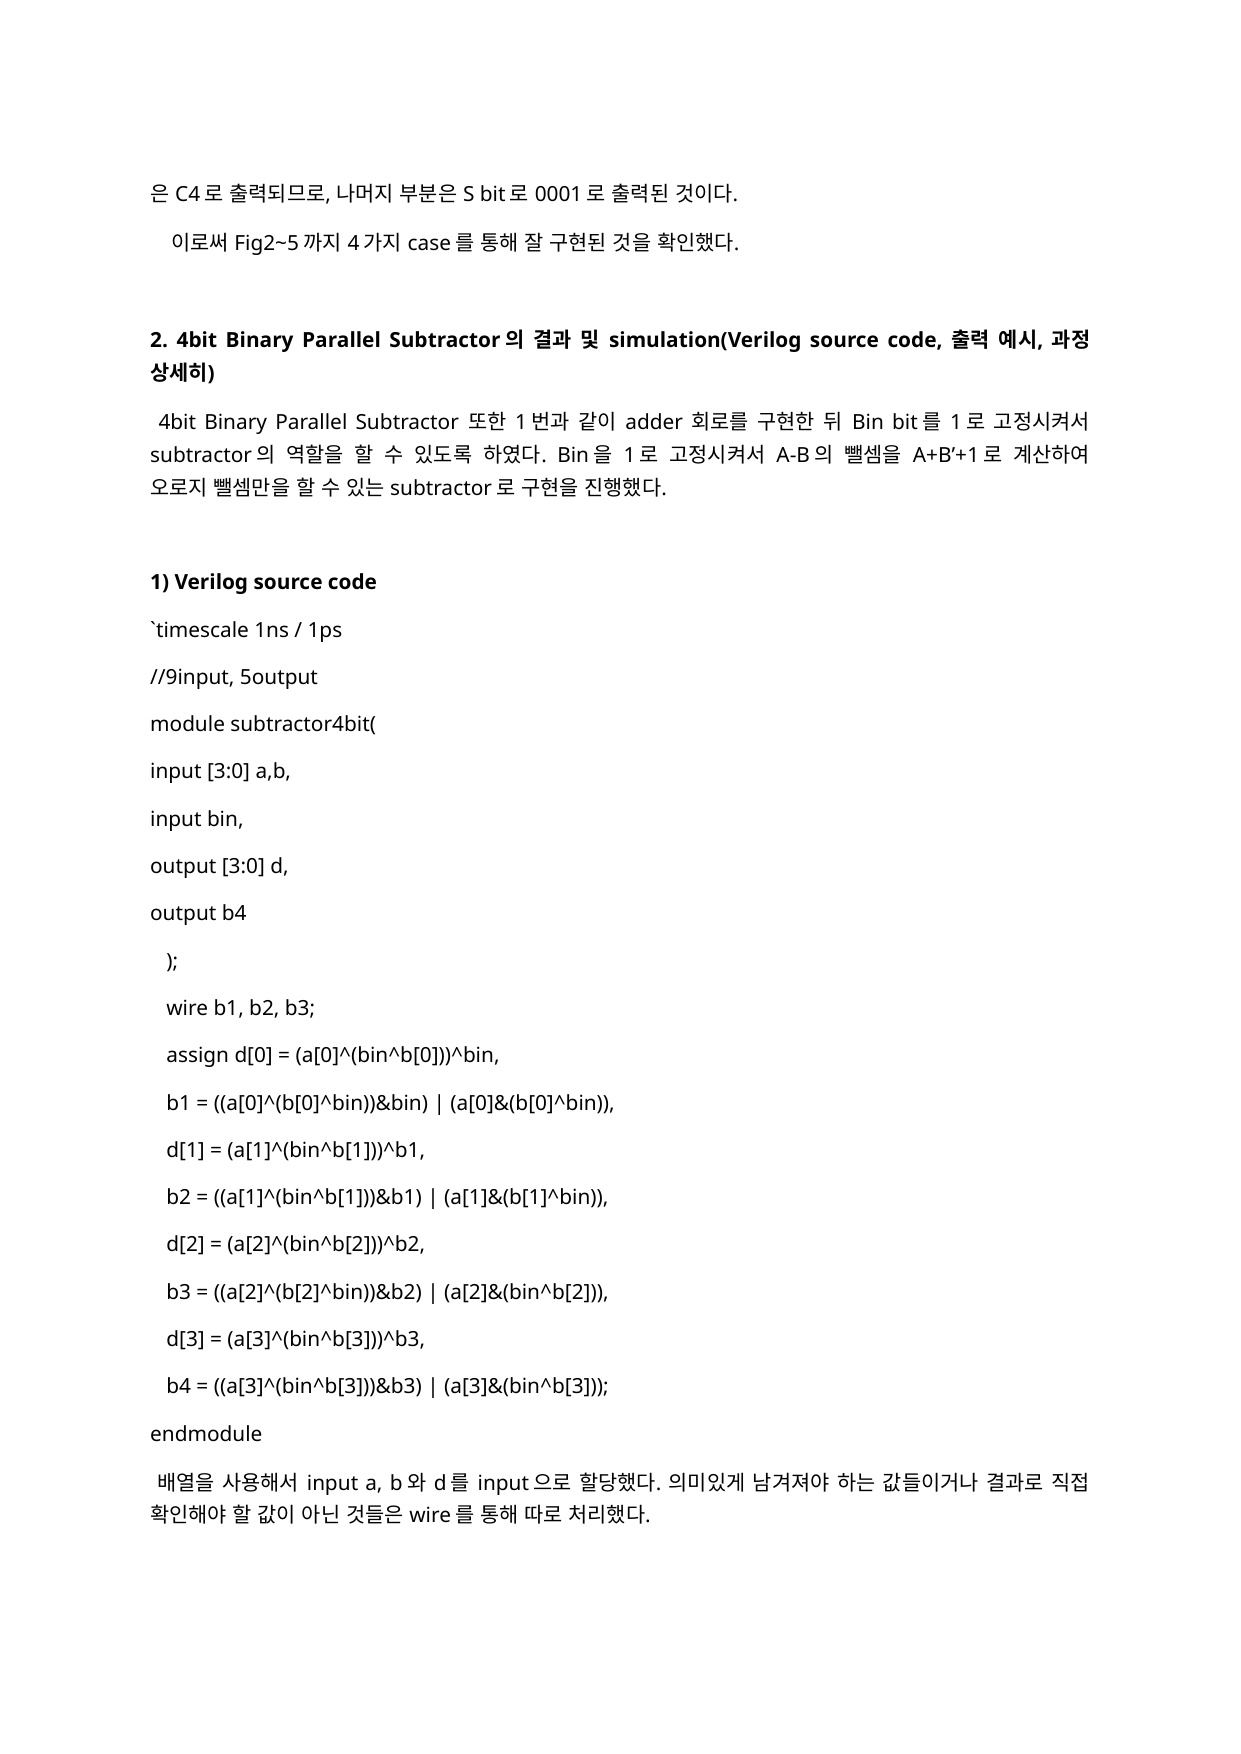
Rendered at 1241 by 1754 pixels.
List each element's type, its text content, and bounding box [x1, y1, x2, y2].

text wire b1, b2, b3; [150, 993, 1090, 1021]
text `timescale 1ns / 1ps [150, 615, 1090, 643]
text d[2] = (a[2]^(bin^b[2]))^b2, [150, 1229, 1090, 1258]
text b3 = ((a[2]^(b[2]^bin))&b2) | (a[2]&(bin^b[2])), [150, 1277, 1090, 1305]
text output b4 [150, 898, 1090, 927]
text b1 = ((a[0]^(b[0]^bin))&bin) | (a[0]&(b[0]^bin)), [150, 1088, 1090, 1116]
text module subtractor4bit( [150, 709, 1090, 738]
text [150, 177, 1090, 207]
text input [3:0] a,b, [150, 757, 1090, 785]
text 2. 4bit Binary Parallel Subtractor의 결과 및 simulation(Verilog source code, 출력 예시, 과정 상세히) [150, 323, 1090, 386]
text 1) Verilog source code [150, 567, 1090, 596]
text endmodule [150, 1419, 1090, 1447]
text d[1] = (a[1]^(bin^b[1]))^b1, [150, 1135, 1090, 1163]
text d[3] = (a[3]^(bin^b[3]))^b3, [150, 1324, 1090, 1352]
text 이로써 Fig2~5까지 4가지 case를 통해 잘 구현된 것을 확인했다. [150, 227, 1090, 257]
text 배열을 사용해서 input a, b와 d를 input으로 할당했다. 의미있게 남겨져야 하는 값들이거나 결과로 직접 확인해야 할 값이 아닌 것들은 wire를 통해 따로 처리했다. [150, 1466, 1090, 1529]
text input bin, [150, 804, 1090, 832]
text //9input, 5output [150, 662, 1090, 690]
text b2 = ((a[1]^(bin^b[1]))&b1) | (a[1]&(b[1]^bin)), [150, 1182, 1090, 1211]
text 4bit Binary Parallel Subtractor 또한 1번과 같이 adder 회로를 구현한 뒤 Bin bit를 1로 고정시켜서 subtractor의 역할을 할 수 있도록 하였다. Bin을 1로 고정시켜서 A-B의 뺄셈을 A+B’+1로 계산하여 오로지 뺄셈만을 할 수 있는 subtractor로 구현을 진행했다. [150, 405, 1090, 501]
text output [3:0] d, [150, 851, 1090, 879]
text b4 = ((a[3]^(bin^b[3]))&b3) | (a[3]&(bin^b[3])); [150, 1371, 1090, 1400]
text assign d[0] = (a[0]^(bin^b[0]))^bin, [150, 1040, 1090, 1069]
text ); [150, 946, 1090, 974]
